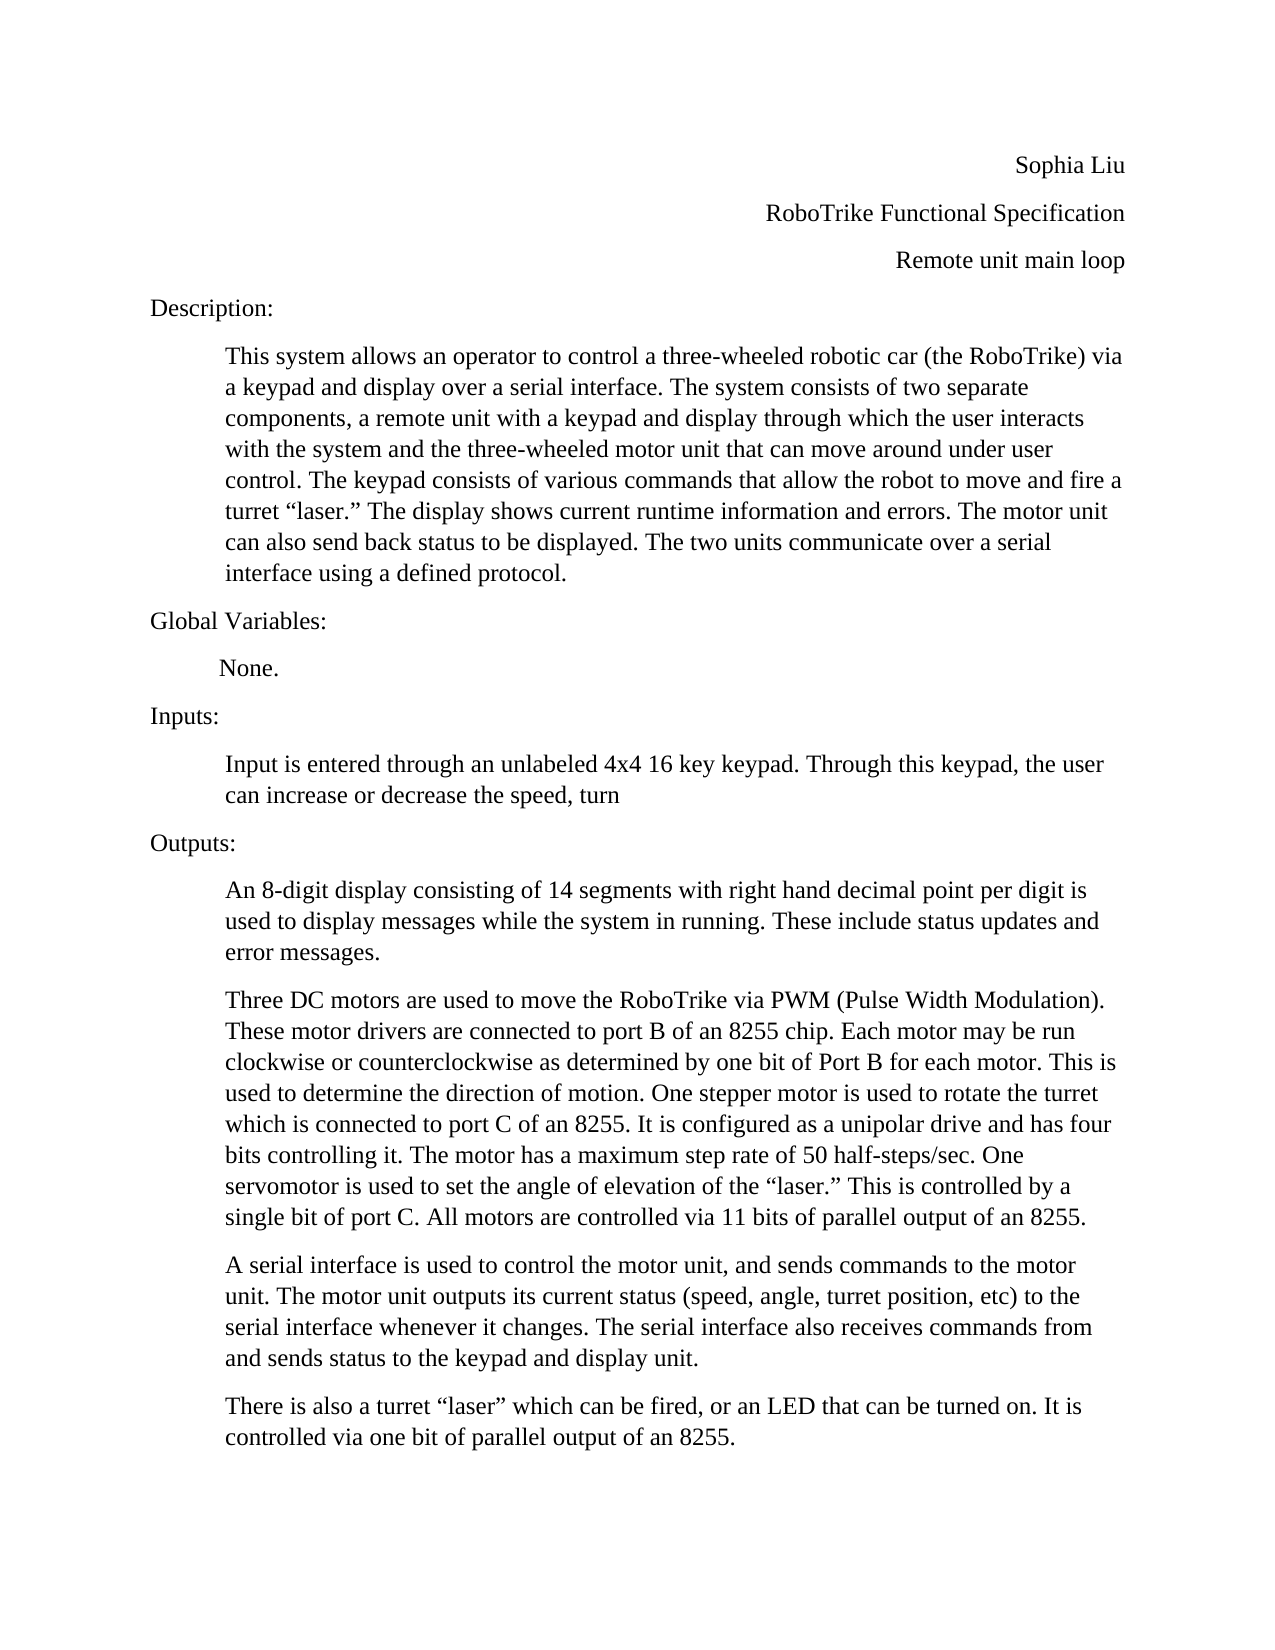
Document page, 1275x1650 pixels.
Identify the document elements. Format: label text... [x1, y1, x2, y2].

text RoboTrike Functional Specification [150, 198, 1125, 226]
text None. [150, 653, 1125, 682]
text Input is entered through an unlabeled 4x4 16 key keypad. Through this keypad, the user can increase or decrease the speed, turn [225, 749, 1125, 809]
text There is also a turret “laser” which can be fired, or an LED that can be turned on. It is controlled via one bit of parallel output of an 8255. [225, 1391, 1125, 1451]
text A serial interface is used to control the motor unit, and sends commands to the motor unit. The motor unit outputs its current status (speed, angle, turret position, etc) to the serial interface whenever it changes. The serial interface also receives commands from and sends status to the keypad and display unit. [225, 1250, 1125, 1372]
text Outputs: [150, 828, 1125, 856]
text Three DC motors are used to move the RoboTrike via PWM (Pulse Width Modulation). These motor drivers are connected to port B of an 8255 chip. Each motor may be run clockwise or counterclockwise as determined by one bit of Port B for each motor. This is used to determine the direction of motion. One stepper motor is used to rotate the turret which is connected to port C of an 8255. It is configured as a unipolar drive and has four bits controlling it. The motor has a maximum step rate of 50 half-steps/sec. One servomotor is used to set the angle of elevation of the “laser.” This is controlled by a single bit of port C. All motors are controlled via 11 bits of parallel output of an 8255. [225, 985, 1125, 1231]
text Description: [150, 293, 1125, 322]
text Remote unit main loop [150, 245, 1125, 274]
text Sophia Liu [150, 150, 1125, 179]
text This system allows an operator to control a three-wheeled robotic car (the RoboTrike) via a keypad and display over a serial interface. The system consists of two separate components, a remote unit with a keypad and display through which the user interacts with the system and the three-wheeled motor unit that can move around under user control. The keypad consists of various commands that allow the robot to move and fire a turret “laser.” The display shows current runtime information and errors. The motor unit can also send back status to be displayed. The two units communicate over a serial interface using a defined protocol. [225, 341, 1125, 587]
text Global Variables: [150, 606, 1125, 634]
text An 8-digit display consisting of 14 segments with right hand decimal point per digit is used to display messages while the system in running. These include status updates and error messages. [225, 875, 1125, 966]
text Inputs: [150, 701, 1125, 730]
